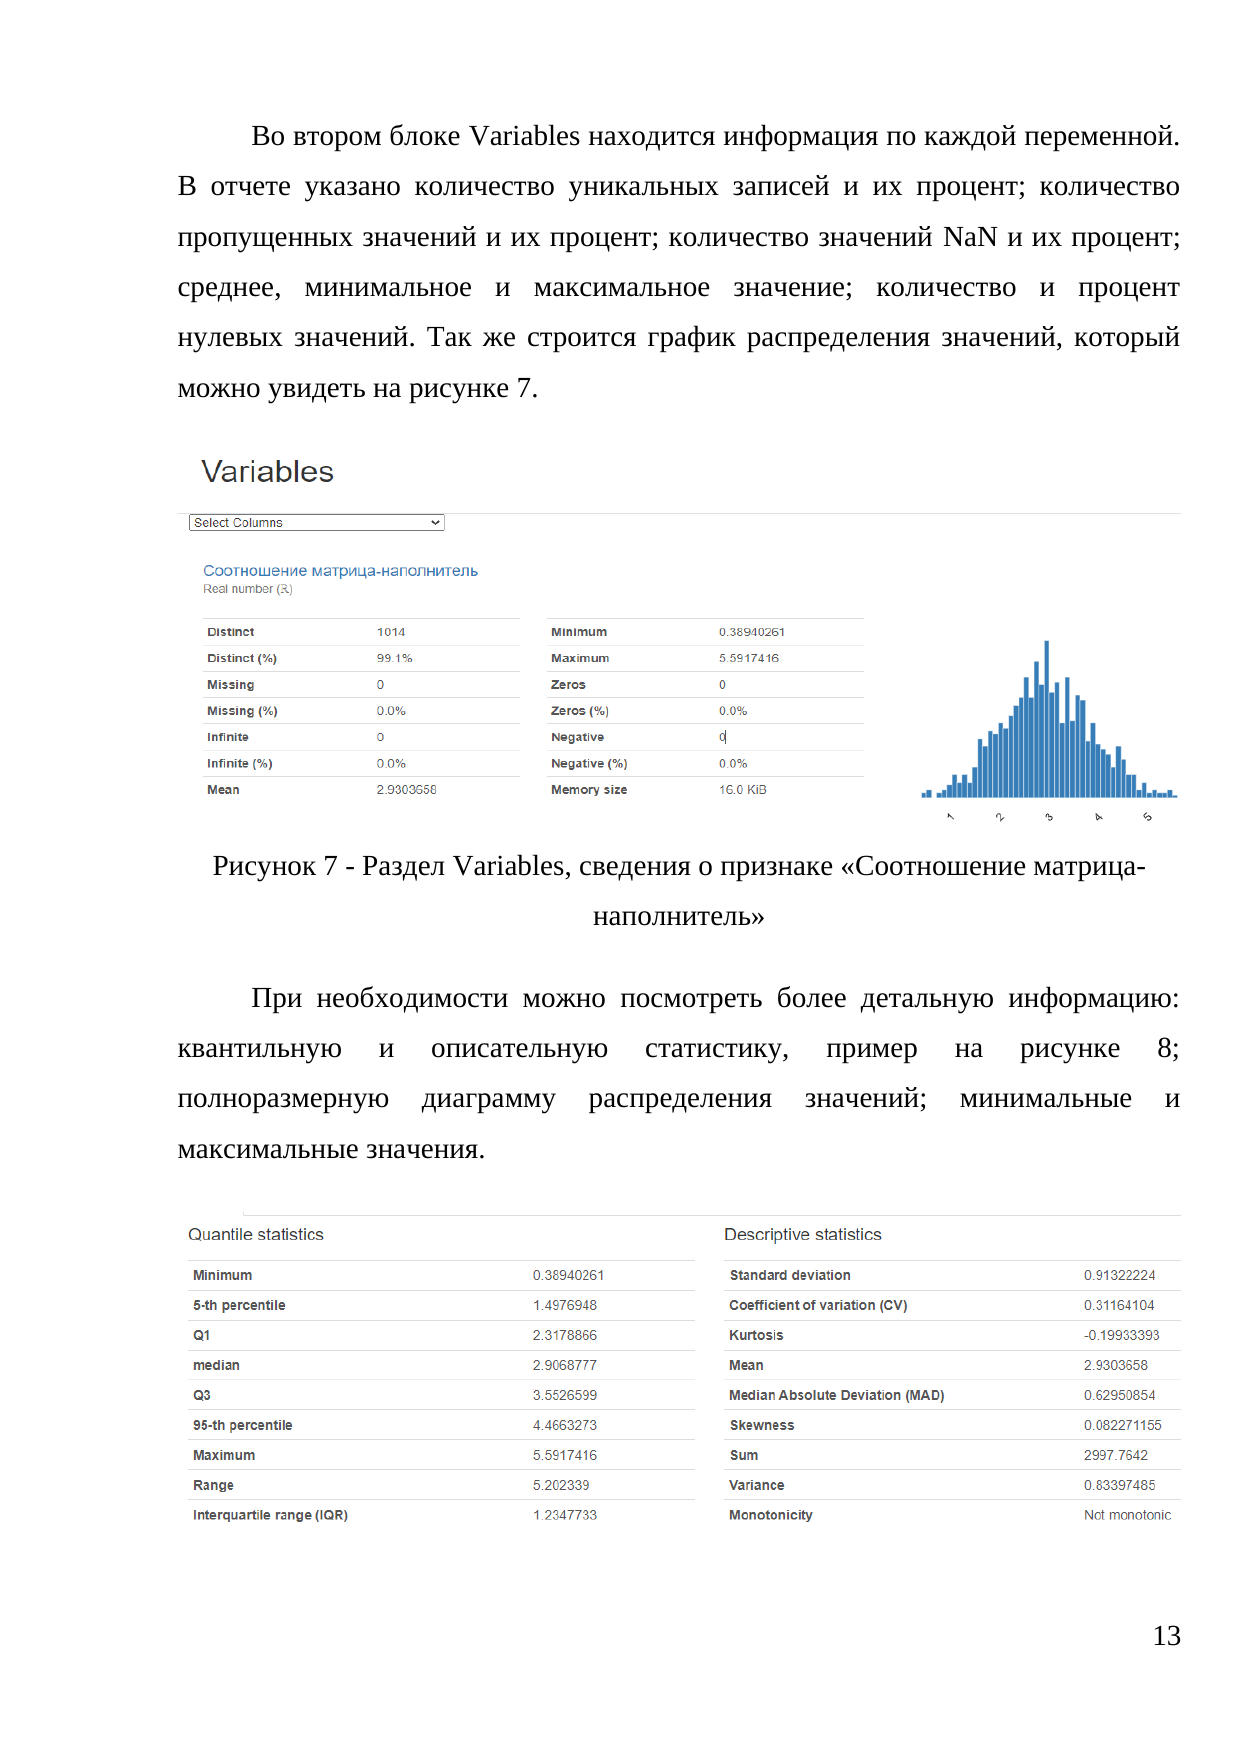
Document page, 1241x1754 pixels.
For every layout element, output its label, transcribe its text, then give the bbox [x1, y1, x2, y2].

text При необходимости можно посмотреть более детальную информацию: квантильную и описательную статистику, пример на рисунке 8; полноразмерную диаграмму распределения значений; минимальные и максимальные значения. [177, 980, 1181, 1164]
text Рисунок 7 - Раздел Variables, сведения о признаке «Соотношение матрица-наполнитель» [177, 848, 1181, 932]
picture [177, 1212, 1182, 1548]
picture [177, 451, 1182, 834]
text Во втором блоке Variables находится информация по каждой переменной. В отчете указано количество уникальных записей и их процент; количество пропущенных значений и их процент; количество значений NaN и их процент; среднее, минимальное и максимальное значение; количество и процент нулевых значений. Так же строится график распределения значений, который можно увидеть на рисунке 7. [177, 118, 1181, 403]
